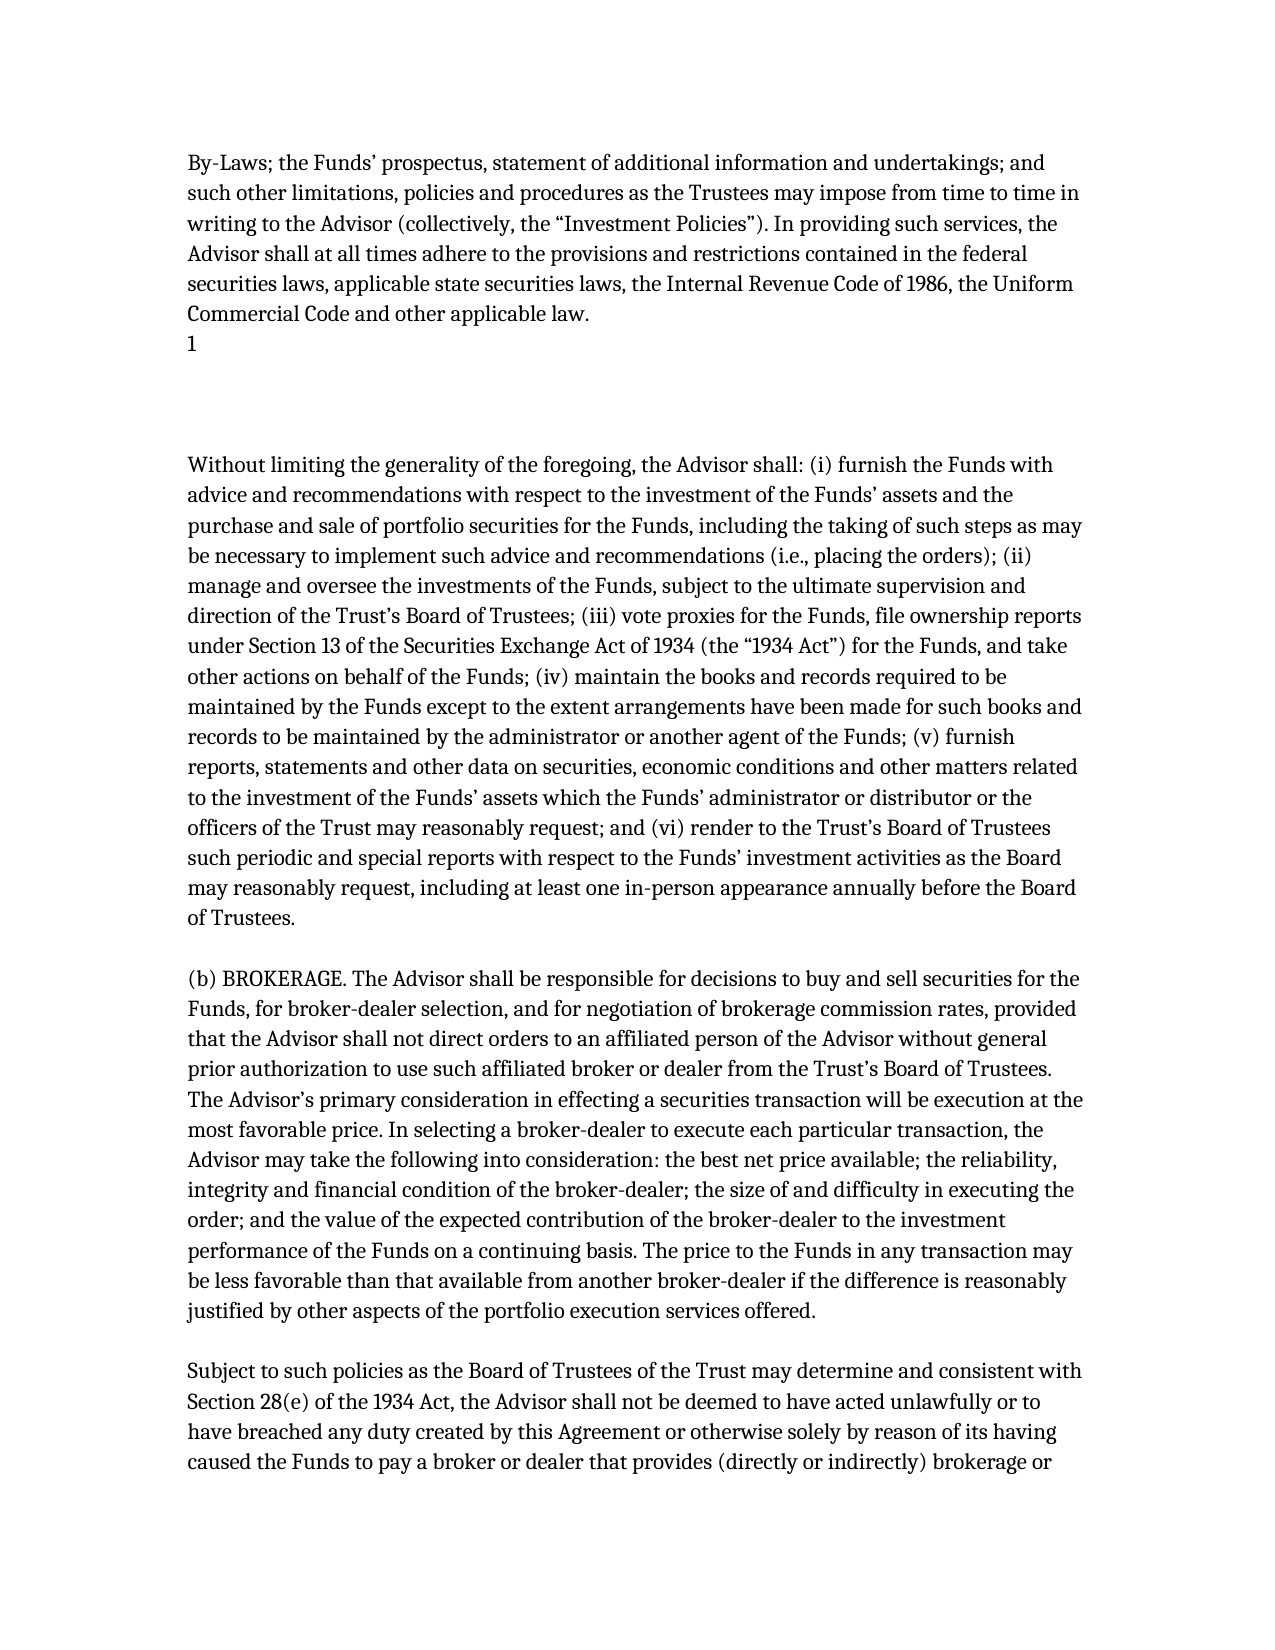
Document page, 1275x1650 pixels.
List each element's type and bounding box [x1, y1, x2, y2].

text [187, 150, 1087, 1475]
